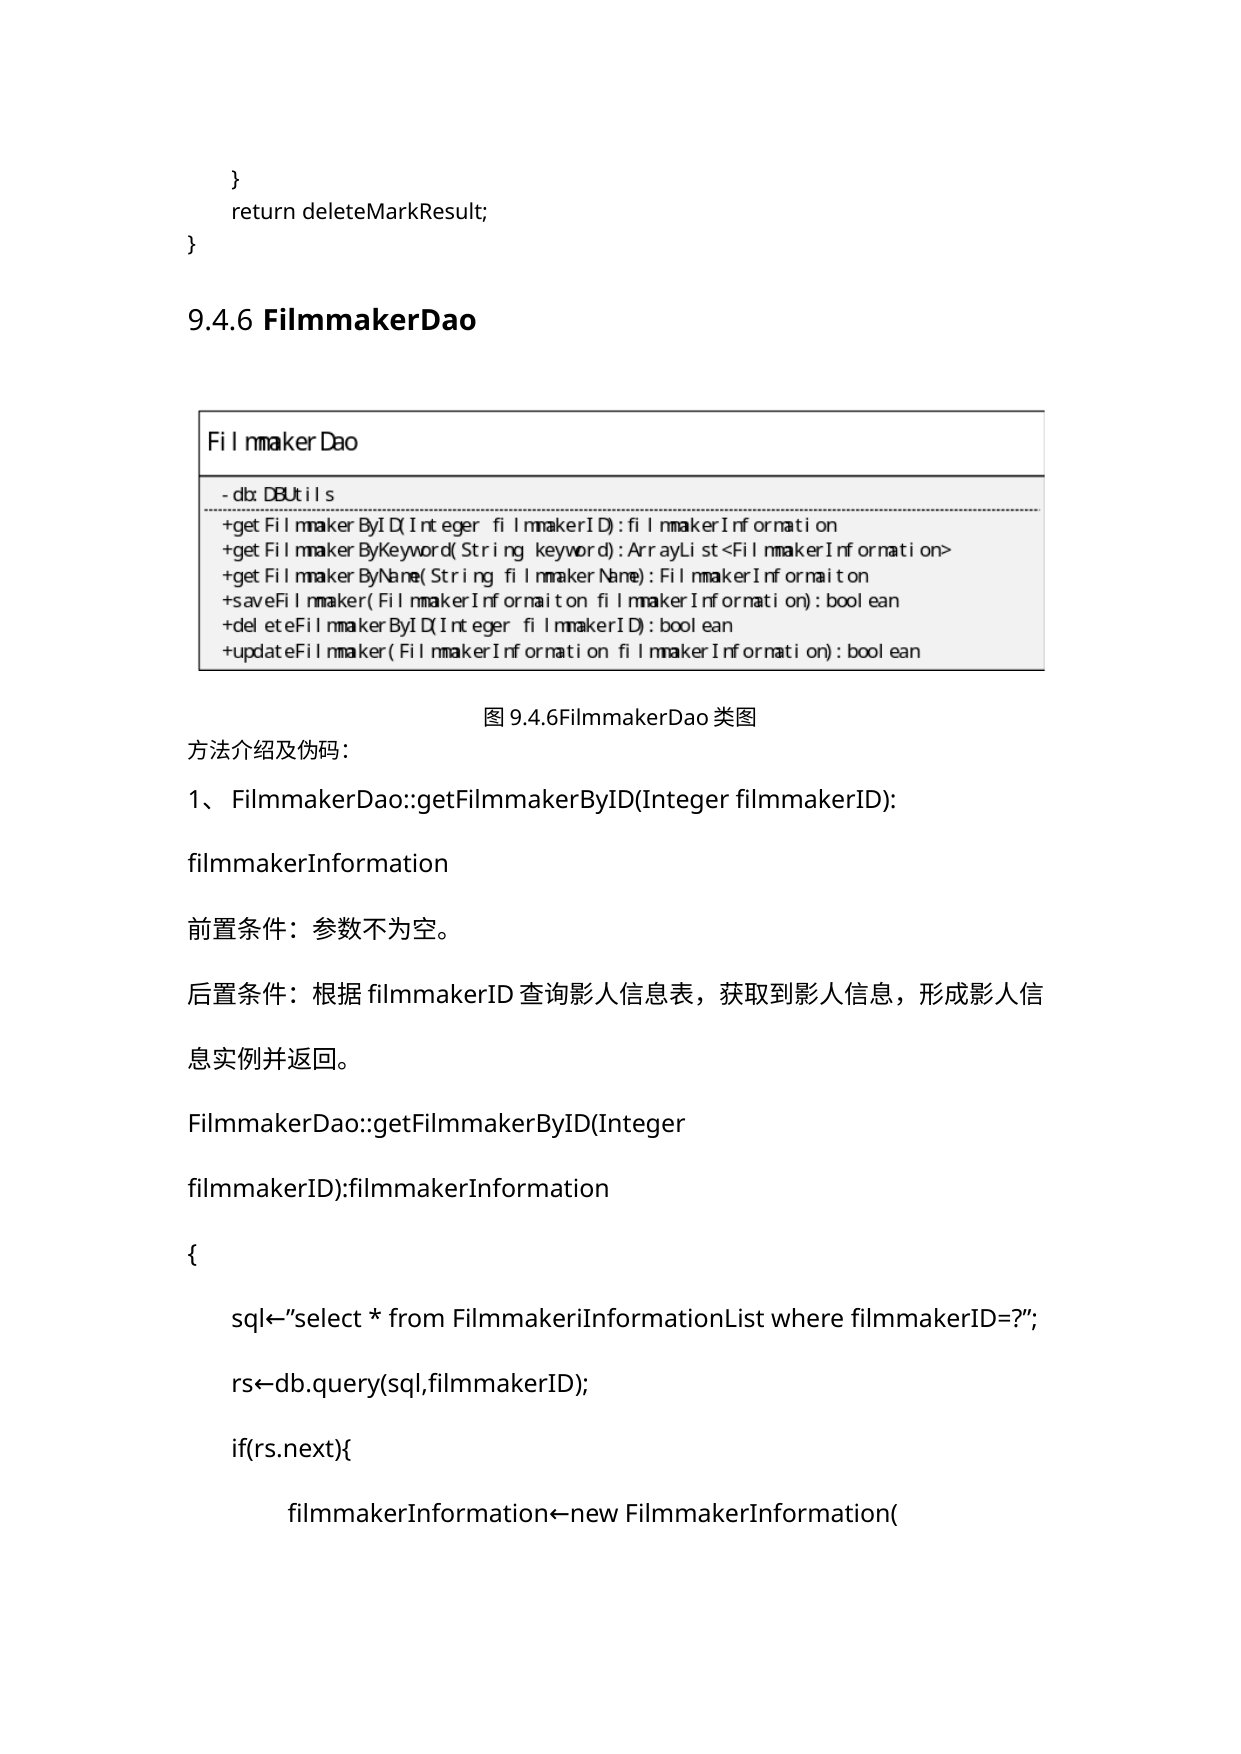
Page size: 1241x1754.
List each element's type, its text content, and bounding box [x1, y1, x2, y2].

text } [187, 227, 1053, 259]
text rs←db.query(sql,filmmakerID); [187, 1350, 1053, 1415]
text sql←”select * from FilmmakeriInformationList where filmmakerID=?”; [187, 1285, 1053, 1350]
text FilmmakerDao::getFilmmakerByID(Integer filmmakerID):filmmakerInformation [187, 1090, 1053, 1220]
text filmmakerInformation [187, 830, 1053, 895]
list FilmmakerDao::getFilmmakerByID(Integer filmmakerID): [187, 765, 1053, 830]
text if(rs.next){ [187, 1415, 1053, 1480]
text 方法介绍及伪码： [187, 733, 1053, 765]
subtitle FilmmakerDao [187, 287, 1053, 352]
text } [187, 162, 1053, 194]
text 后置条件：根据filmmakerID查询影人信息表，获取到影人信息，形成影人信息实例并返回。 [187, 960, 1053, 1090]
text filmmakerInformation←new FilmmakerInformation( [187, 1480, 1053, 1545]
text 前置条件：参数不为空。 [187, 895, 1053, 960]
text return deleteMarkResult; [187, 194, 1053, 227]
text { [187, 1220, 1053, 1285]
text 图9.4.6FilmmakerDao类图 [187, 700, 1053, 733]
